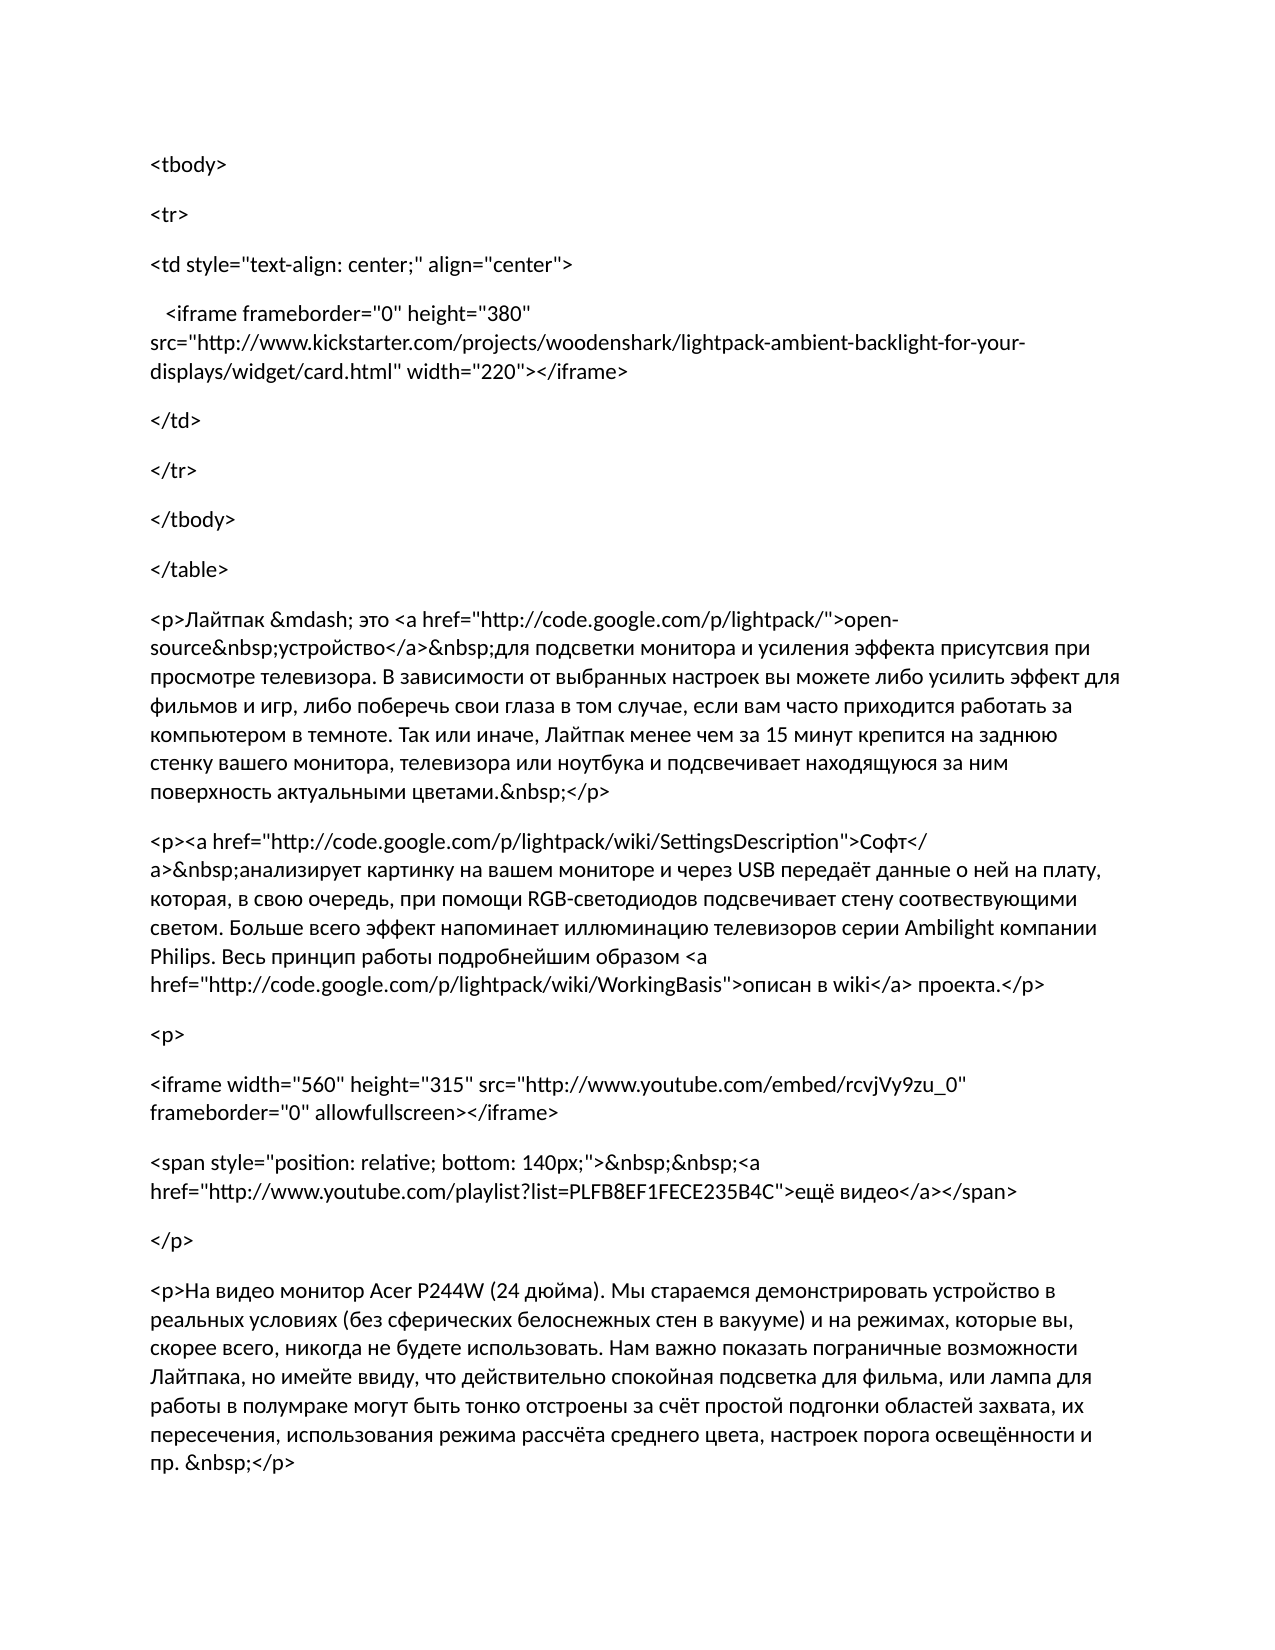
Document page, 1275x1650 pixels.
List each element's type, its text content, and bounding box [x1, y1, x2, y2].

text </table> [150, 554, 1125, 583]
text <td style="text-align: center;" align="center"> [150, 249, 1125, 278]
text <p>На видео монитор Acer P244W (24 дюйма). Мы стараемся демонстрировать устройство в реальных условиях (без сферических белоснежных стен в вакууме) и на режимах, которые вы, скорее всего, никогда не будете использовать. Нам важно показать пограничные возможности Лайтпака, но имейте ввиду, что действительно спокойная подсветка для фильма, или лампа для работы в полумраке могут быть тонко отстроены за счёт простой подгонки областей захвата, их пересечения, использования режима рассчёта среднего цвета, настроек порога освещённости и пр. &nbsp;</p> [150, 1275, 1125, 1477]
text <iframe width="560" height="315" src="http://www.youtube.com/embed/rcvjVy9zu_0" frameborder="0" allowfullscreen></iframe> [150, 1069, 1125, 1127]
text <tbody> [150, 150, 1125, 179]
text </p> [150, 1226, 1125, 1254]
text <p>Лайтпак &mdash; это <a href="http://code.google.com/p/lightpack/">open-source&nbsp;устройство</a>&nbsp;для подсветки монитора и усиления эффекта присутсвия при просмотре телевизора. В зависимости от выбранных настроек вы можете либо усилить эффект для фильмов и игр, либо поберечь свои глаза в том случае, если вам часто приходится работать за компьютером в темноте. Так или иначе, Лайтпак менее чем за 15 минут крепится на заднюю стенку вашего монитора, телевизора или ноутбука и подсвечивает находящуюся за ним поверхность актуальными цветами.&nbsp;</p> [150, 604, 1125, 805]
text <iframe frameborder="0" height="380" src="http://www.kickstarter.com/projects/woodenshark/lightpack-ambient-backlight-for-your-displays/widget/card.html" width="220"></iframe> [150, 299, 1125, 385]
text <p> [150, 1019, 1125, 1048]
text </tbody> [150, 505, 1125, 534]
text <p><a href="http://code.google.com/p/lightpack/wiki/SettingsDescription">Софт</a>&nbsp;анализирует картинку на вашем мониторе и через USB передаёт данные о ней на плату, которая, в свою очередь, при помощи RGB-светодиодов подсвечивает стену соотвествующими светом. Больше всего эффект напоминает иллюминацию телевизоров серии Ambilight компании Philips. Весь принцип работы подробнейшим образом <a href="http://code.google.com/p/lightpack/wiki/WorkingBasis">описан в wiki</a> проекта.</p> [150, 826, 1125, 999]
text <tr> [150, 199, 1125, 228]
text <span style="position: relative; bottom: 140px;">&nbsp;&nbsp;<a href="http://www.youtube.com/playlist?list=PLFB8EF1FECE235B4C">ещё видео</a></span> [150, 1147, 1125, 1205]
text </tr> [150, 455, 1125, 484]
text </td> [150, 406, 1125, 434]
